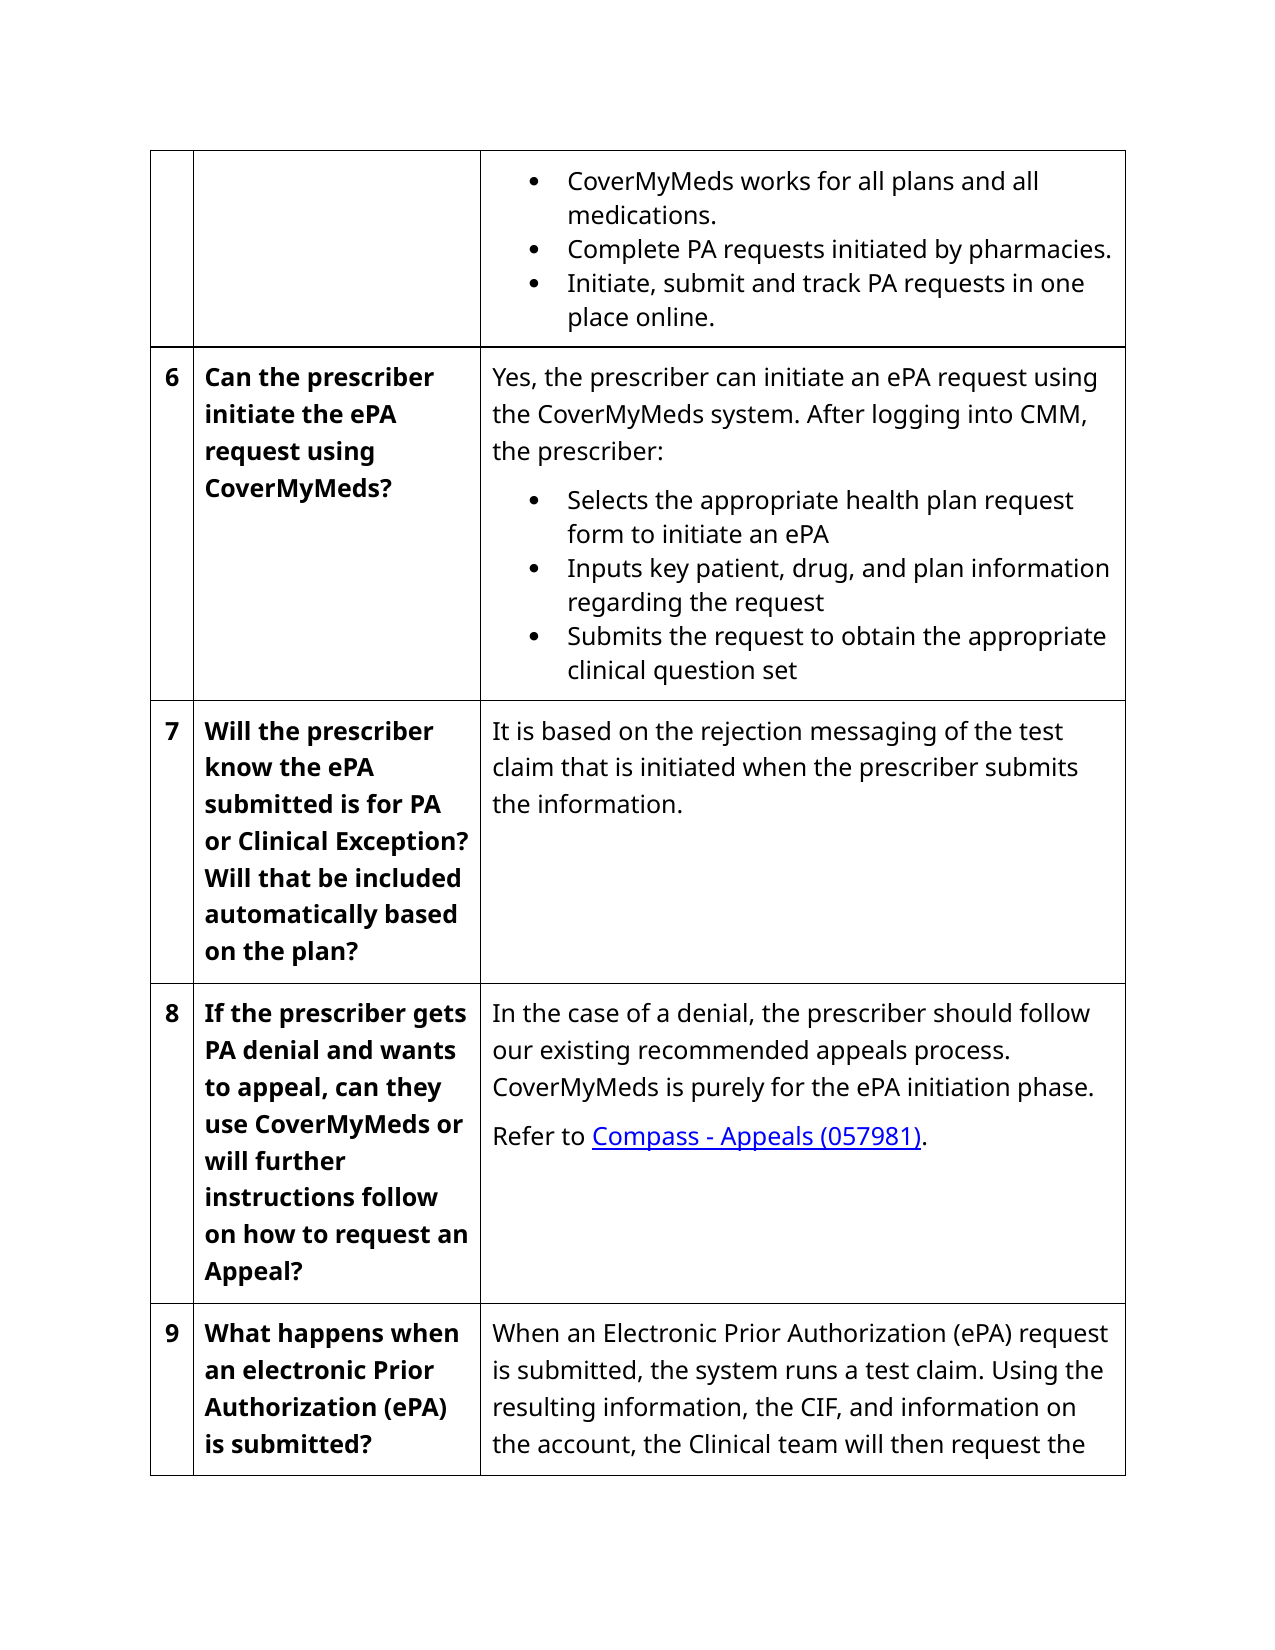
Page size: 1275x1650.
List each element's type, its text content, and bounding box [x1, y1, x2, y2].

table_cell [481, 1304, 1125, 1475]
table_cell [194, 151, 480, 346]
table_cell Can the prescriber initiate the ePA request using CoverMyMeds? [194, 348, 480, 699]
table_cell 9 [151, 1304, 193, 1475]
table_cell 7 [151, 701, 193, 983]
table_cell 6 [151, 348, 193, 699]
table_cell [481, 151, 1125, 346]
table_cell In the case of a denial, the prescriber should follow our existing recommended appeals process. CoverMyMeds is purely for the ePA initiation phase. Refer to Compass - Appeals (057981). [481, 984, 1125, 1302]
table_cell Will the prescriber know the ePA submitted is for PA or Clinical Exception? Will that be included automatically based on the plan? [194, 701, 480, 983]
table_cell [194, 1304, 480, 1475]
table_cell 5 [151, 151, 193, 346]
table_cell 8 [151, 984, 193, 1302]
table_cell It is based on the rejection messaging of the test claim that is initiated when the prescriber submits the information. [481, 701, 1125, 983]
table_cell If the prescriber gets PA denial and wants to appeal, can they use CoverMyMeds or will further instructions follow on how to request an Appeal? [194, 984, 480, 1302]
table_cell Yes, the prescriber can initiate an ePA request using the CoverMyMeds system. After logging into CMM, the prescriber: Selects the appropriate health plan request form to initiate an ePA Inputs key patient, drug, and plan information regarding the request Submits the request to obtain the appropriate clinical question set [481, 348, 1125, 699]
